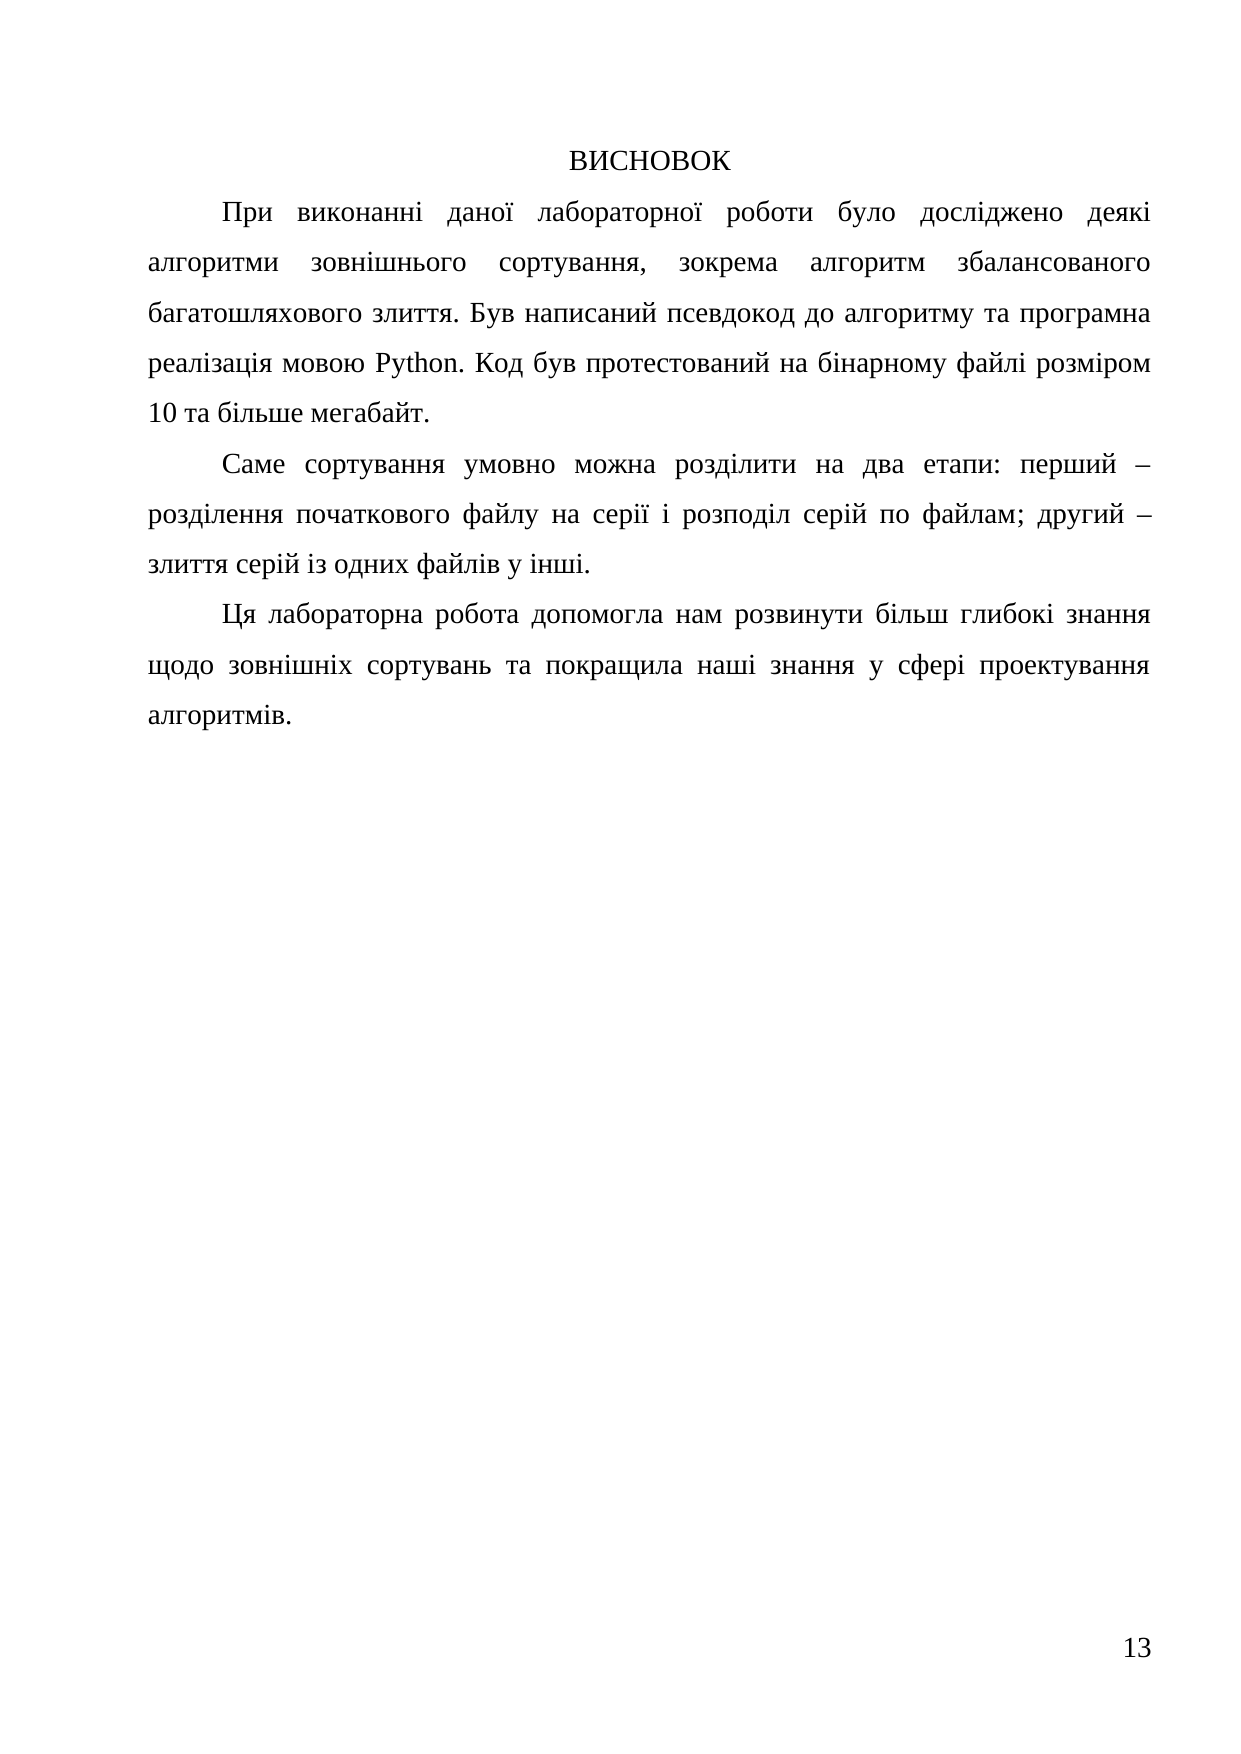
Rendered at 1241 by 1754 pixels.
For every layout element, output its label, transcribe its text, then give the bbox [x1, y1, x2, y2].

text Саме сортування умовно можна розділити на два етапи: перший – розділення початкового файлу на серії і розподіл серій по файлам; другий – злиття серій із одних файлів у інші. [148, 446, 1152, 580]
text При виконанні даної лабораторної роботи було досліджено деякі алгоритми зовнішнього сортування, зокрема алгоритм збалансованого багатошляхового злиття. Був написаний псевдокод до алгоритму та програмна реалізація мовою Python. Код був протестований на бінарному файлі розміром 10 та більше мегабайт. [148, 194, 1152, 429]
text Ця лабораторна робота допомогла нам розвинути більш глибокі знання щодо зовнішніх сортувань та покращила наші знання у сфері проектування алгоритмів. [148, 597, 1152, 731]
text Висновок [148, 143, 1152, 177]
